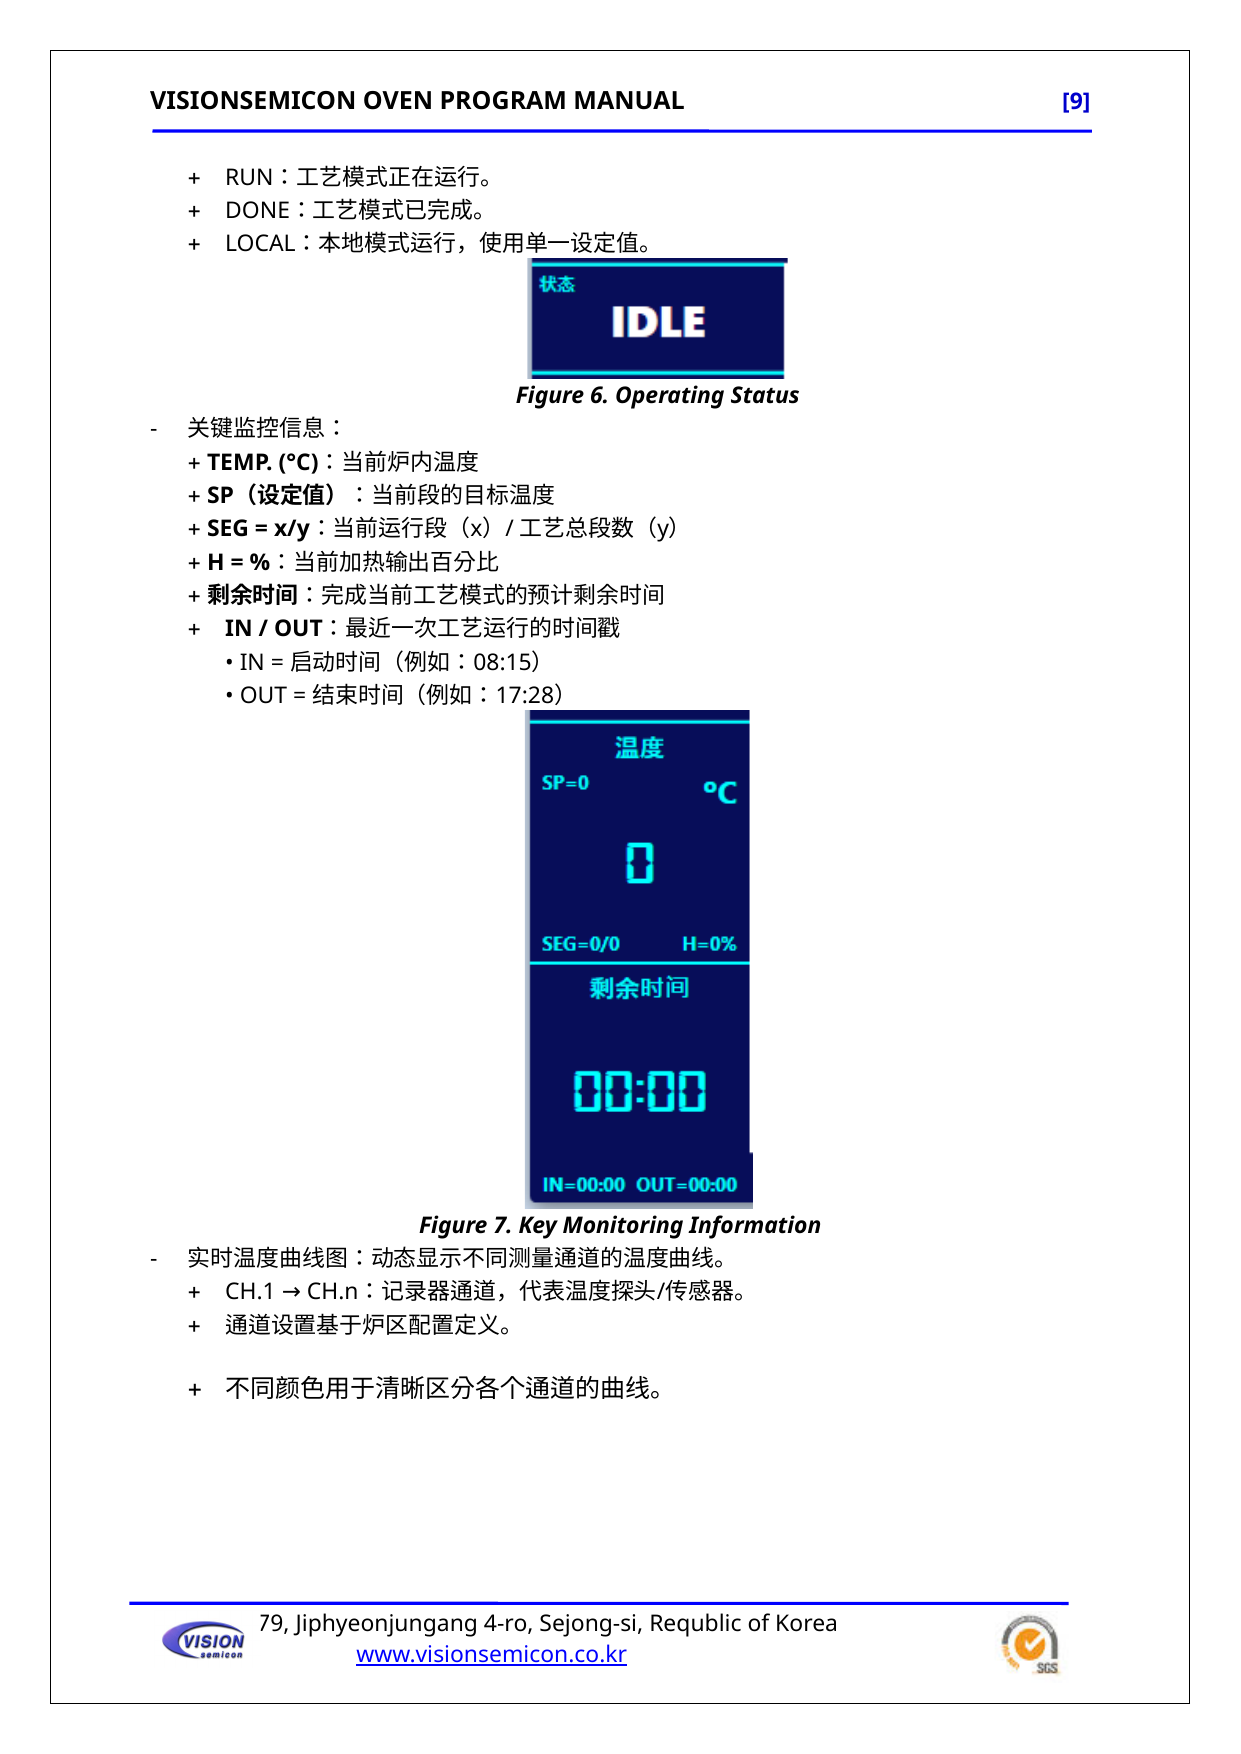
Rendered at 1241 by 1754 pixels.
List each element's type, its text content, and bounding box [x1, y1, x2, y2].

picture [994, 1611, 1069, 1683]
text Figure 7. Key Monitoring Information [150, 1209, 1090, 1240]
picture [527, 258, 788, 379]
list RUN：工艺模式正在运行。 [187, 159, 1090, 192]
list 不同颜色用于清晰区分各个通道的曲线。 [187, 1369, 1090, 1405]
picture [524, 710, 753, 1209]
list LOCAL：本地模式运行，使用单一设定值。 [187, 225, 1090, 259]
picture [154, 1610, 261, 1668]
list 实时温度曲线图：动态显示不同测量通道的温度曲线。 [150, 1240, 1090, 1273]
list CH.1 → CH.n：记录器通道，代表温度探头/传感器。 [187, 1273, 1090, 1307]
text Figure 6. Operating Status [150, 379, 1090, 410]
list 通道设置基于炉区配置定义。 [187, 1307, 1090, 1340]
list IN / OUT：最近一次工艺运行的时间戳 • IN = 启动时间（例如：08:15） • OUT = 结束时间（例如：17:28） [187, 610, 1090, 710]
list 关键监控信息： TEMP. (°C)：当前炉内温度 SP（设定值）：当前段的目标温度 SEG = x/y：当前运行段（x）/ 工艺总段数（y） H = %：当前加热输出百分比 剩余时间：完成当前工艺模式的预计剩余时间 [150, 410, 1090, 610]
list DONE：工艺模式已完成。 [187, 192, 1090, 225]
